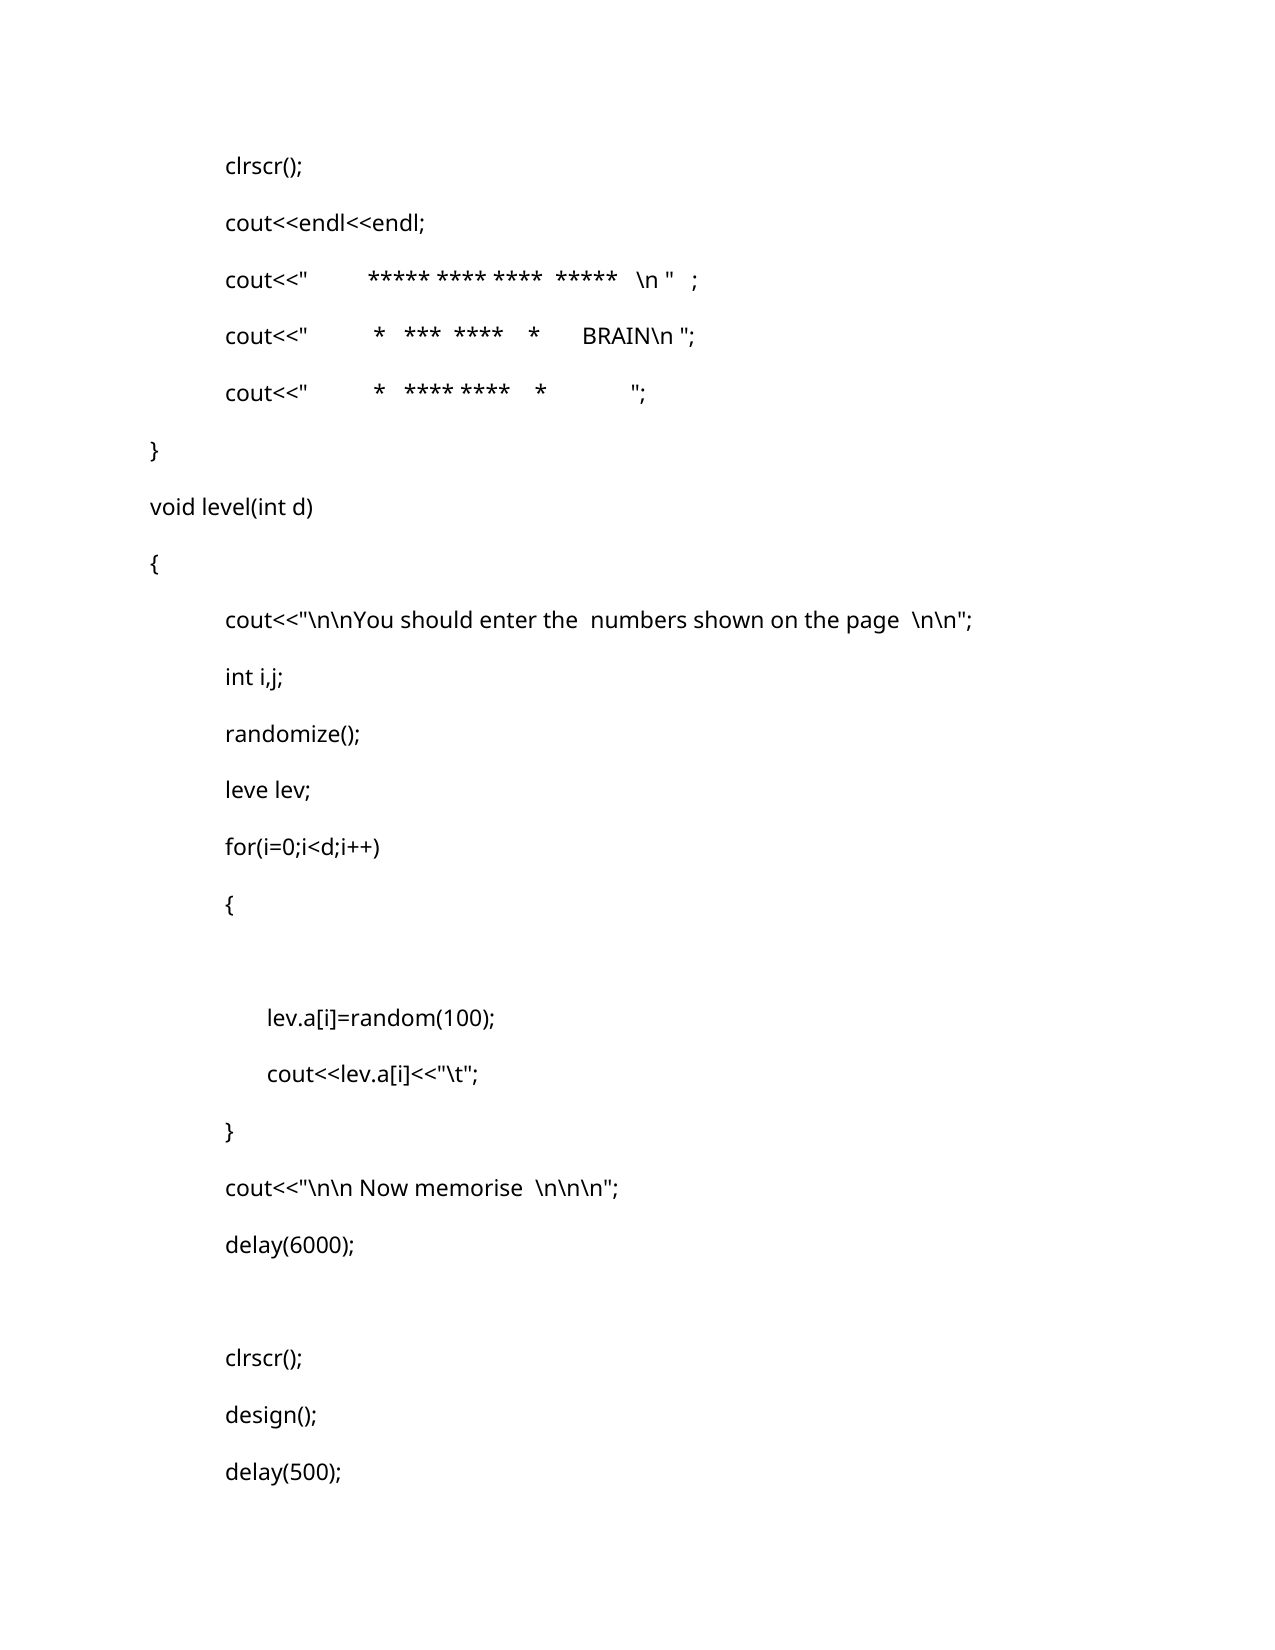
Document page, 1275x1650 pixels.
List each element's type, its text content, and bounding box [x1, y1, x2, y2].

text for(i=0;i<d;i++) [150, 831, 1125, 862]
text leve lev; [150, 774, 1125, 806]
text clrscr(); [150, 1342, 1125, 1373]
text cout<<"\n\nYou should enter the numbers shown on the page \n\n"; [150, 604, 1125, 635]
text { [150, 888, 1125, 919]
text } [150, 1115, 1125, 1146]
text cout<<lev.a[i]<<"\t"; [150, 1058, 1125, 1089]
text delay(500); [150, 1456, 1125, 1487]
text int i,j; [150, 661, 1125, 692]
text randomize(); [150, 718, 1125, 749]
text cout<<" * **** **** * "; [150, 377, 1125, 408]
text delay(6000); [150, 1229, 1125, 1260]
text cout<<"\n\n Now memorise \n\n\n"; [150, 1172, 1125, 1203]
text { [150, 547, 1125, 579]
text void level(int d) [150, 491, 1125, 522]
text cout<<" ***** **** **** ***** \n " ; [150, 263, 1125, 295]
text cout<<endl<<endl; [150, 207, 1125, 238]
text cout<<" * *** **** * BRAIN\n "; [150, 320, 1125, 352]
text lev.a[i]=random(100); [150, 1002, 1125, 1033]
text } [150, 434, 1125, 465]
text design(); [150, 1399, 1125, 1430]
text clrscr(); [150, 150, 1125, 181]
